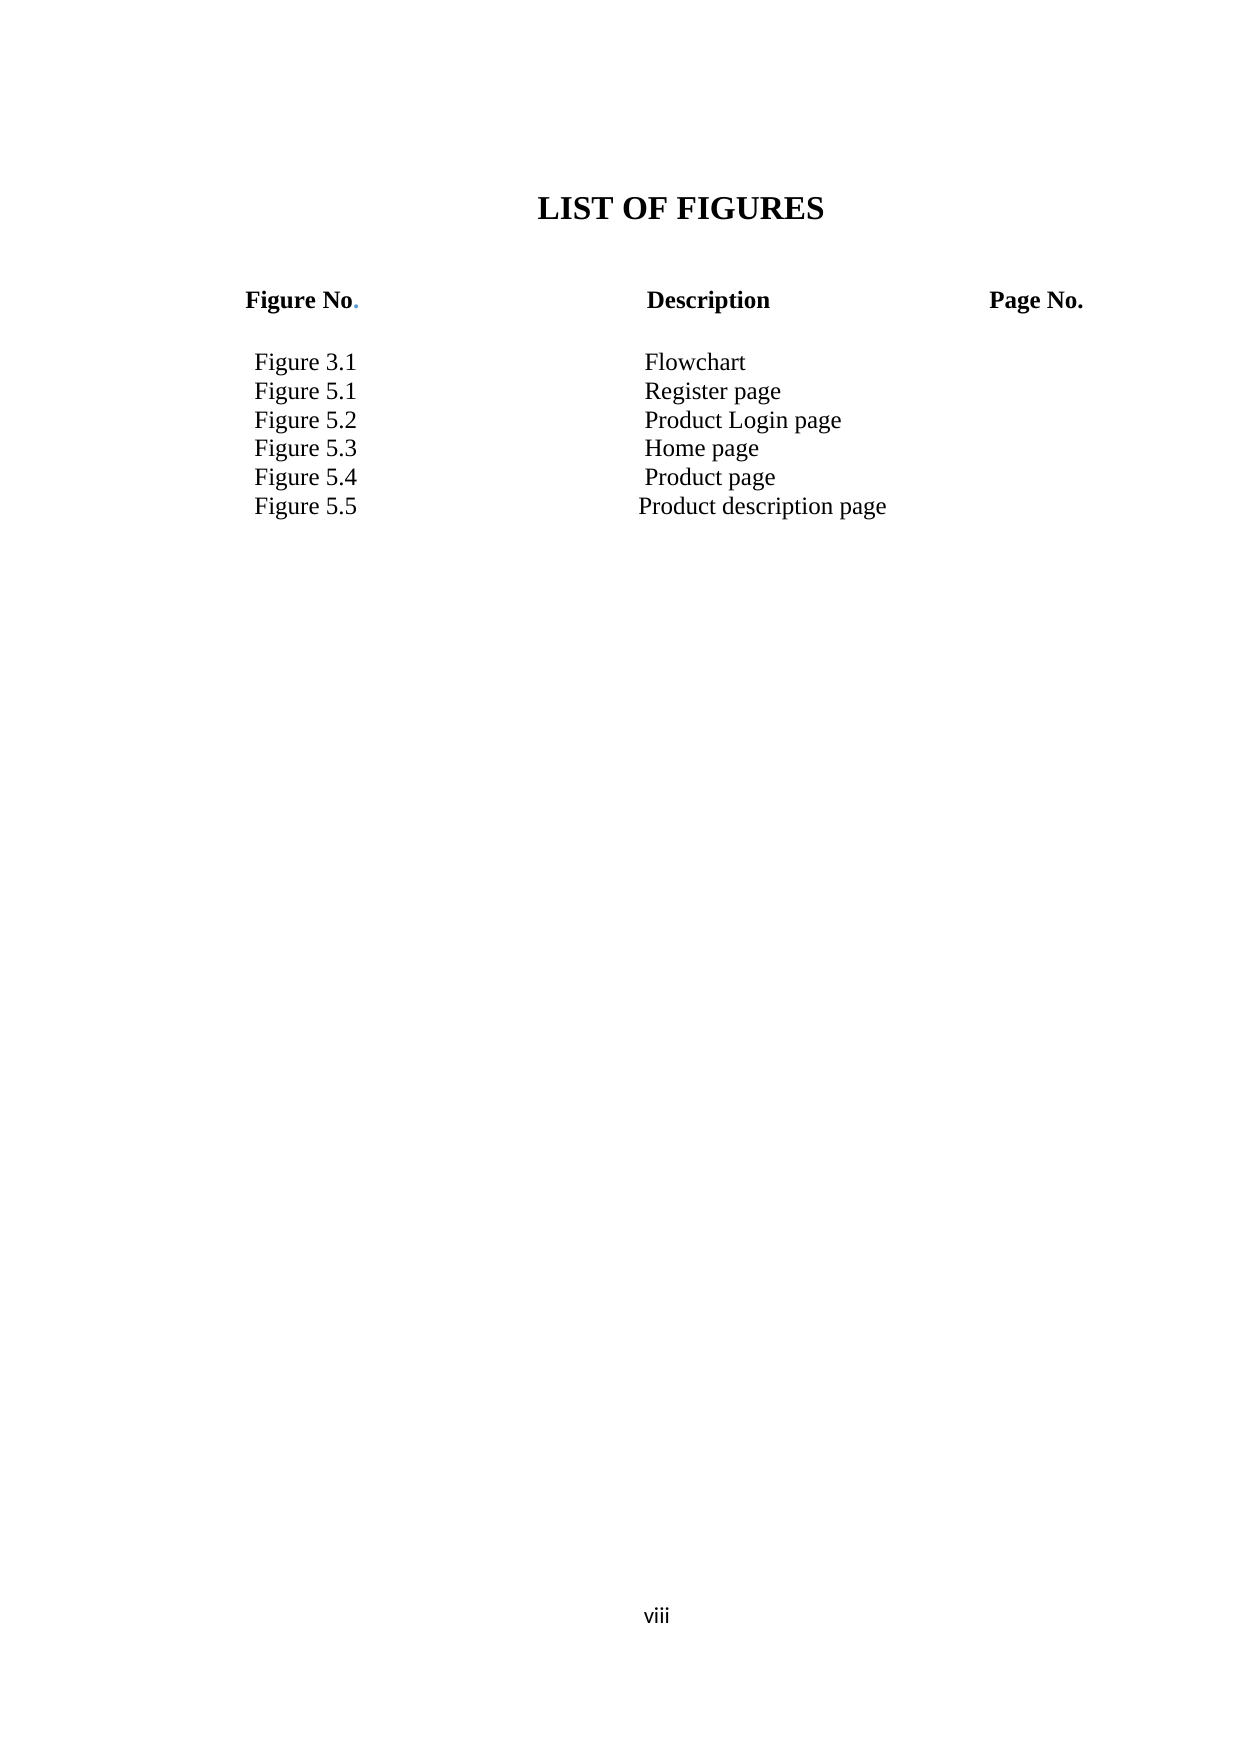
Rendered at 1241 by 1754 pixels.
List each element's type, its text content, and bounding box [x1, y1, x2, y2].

text Figure No. Description Page No. [195, 286, 1134, 314]
text LIST OF FIGURES [179, 188, 1134, 227]
text Figure 5.4 Product page [254, 462, 1134, 491]
text Figure 5.5 Product description page [254, 491, 1134, 520]
text Figure 5.3 Home page [254, 433, 1134, 462]
text Figure 3.1 Flowchart [254, 347, 1134, 376]
text Figure 5.2 Product Login page [254, 405, 1134, 433]
text Figure 5.1 Register page [254, 376, 1134, 405]
